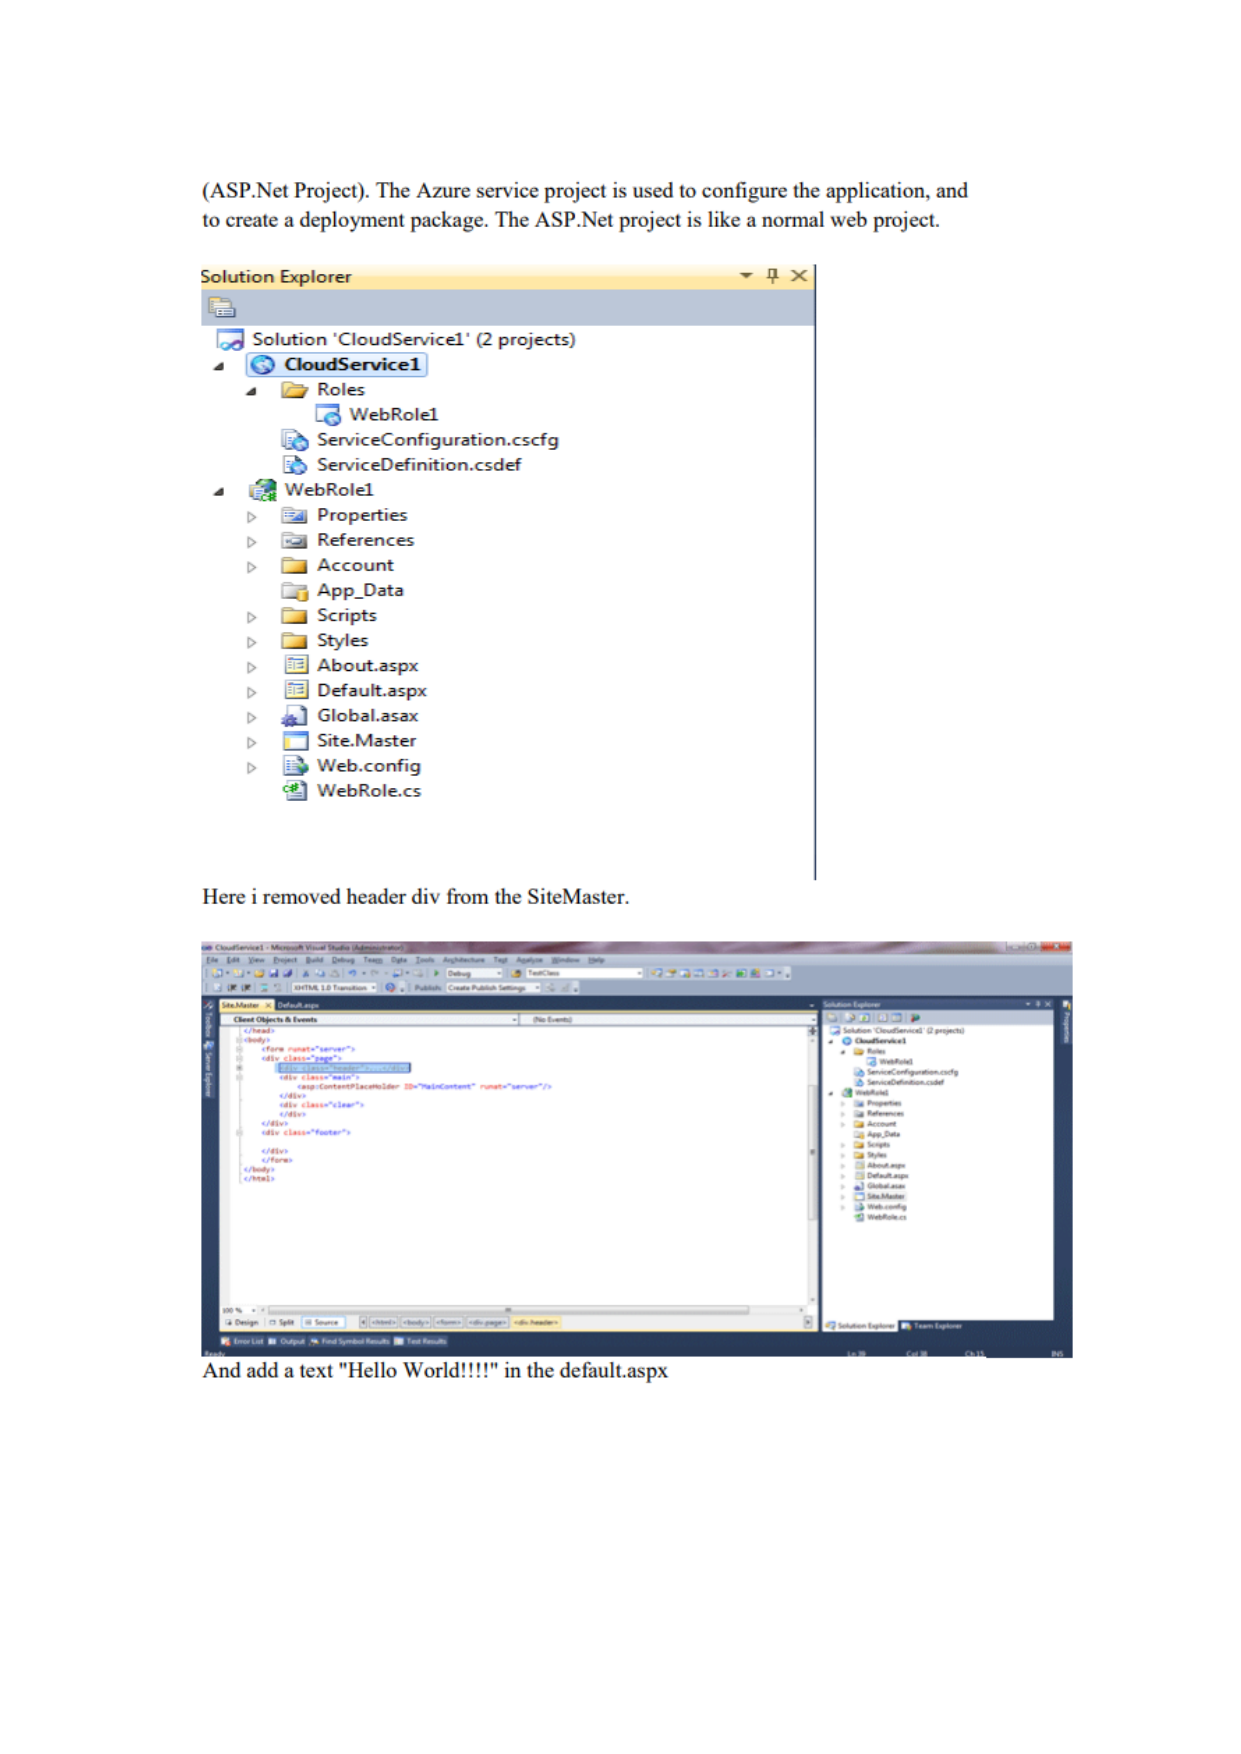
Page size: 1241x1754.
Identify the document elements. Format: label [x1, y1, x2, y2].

picture [150, 150, 1091, 1432]
